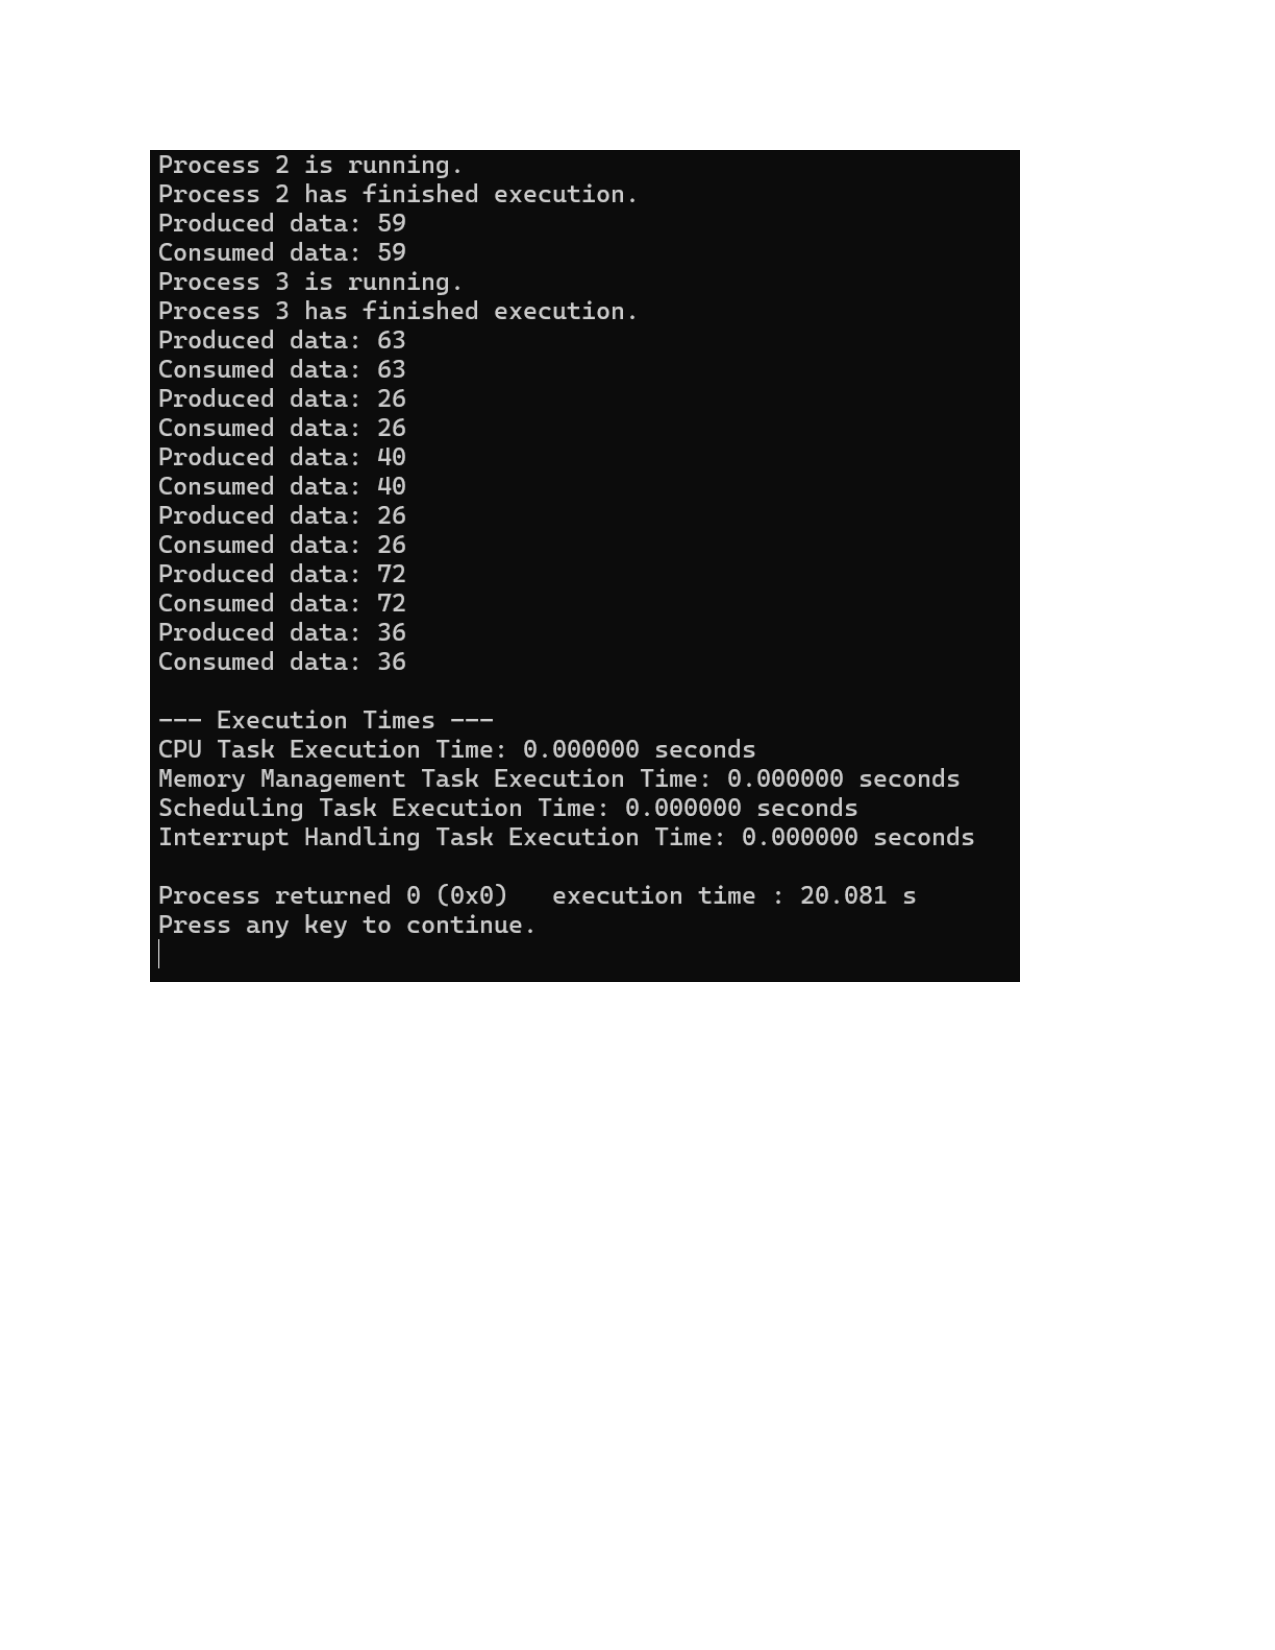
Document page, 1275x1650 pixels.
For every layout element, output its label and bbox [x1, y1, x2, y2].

picture [150, 150, 1020, 982]
